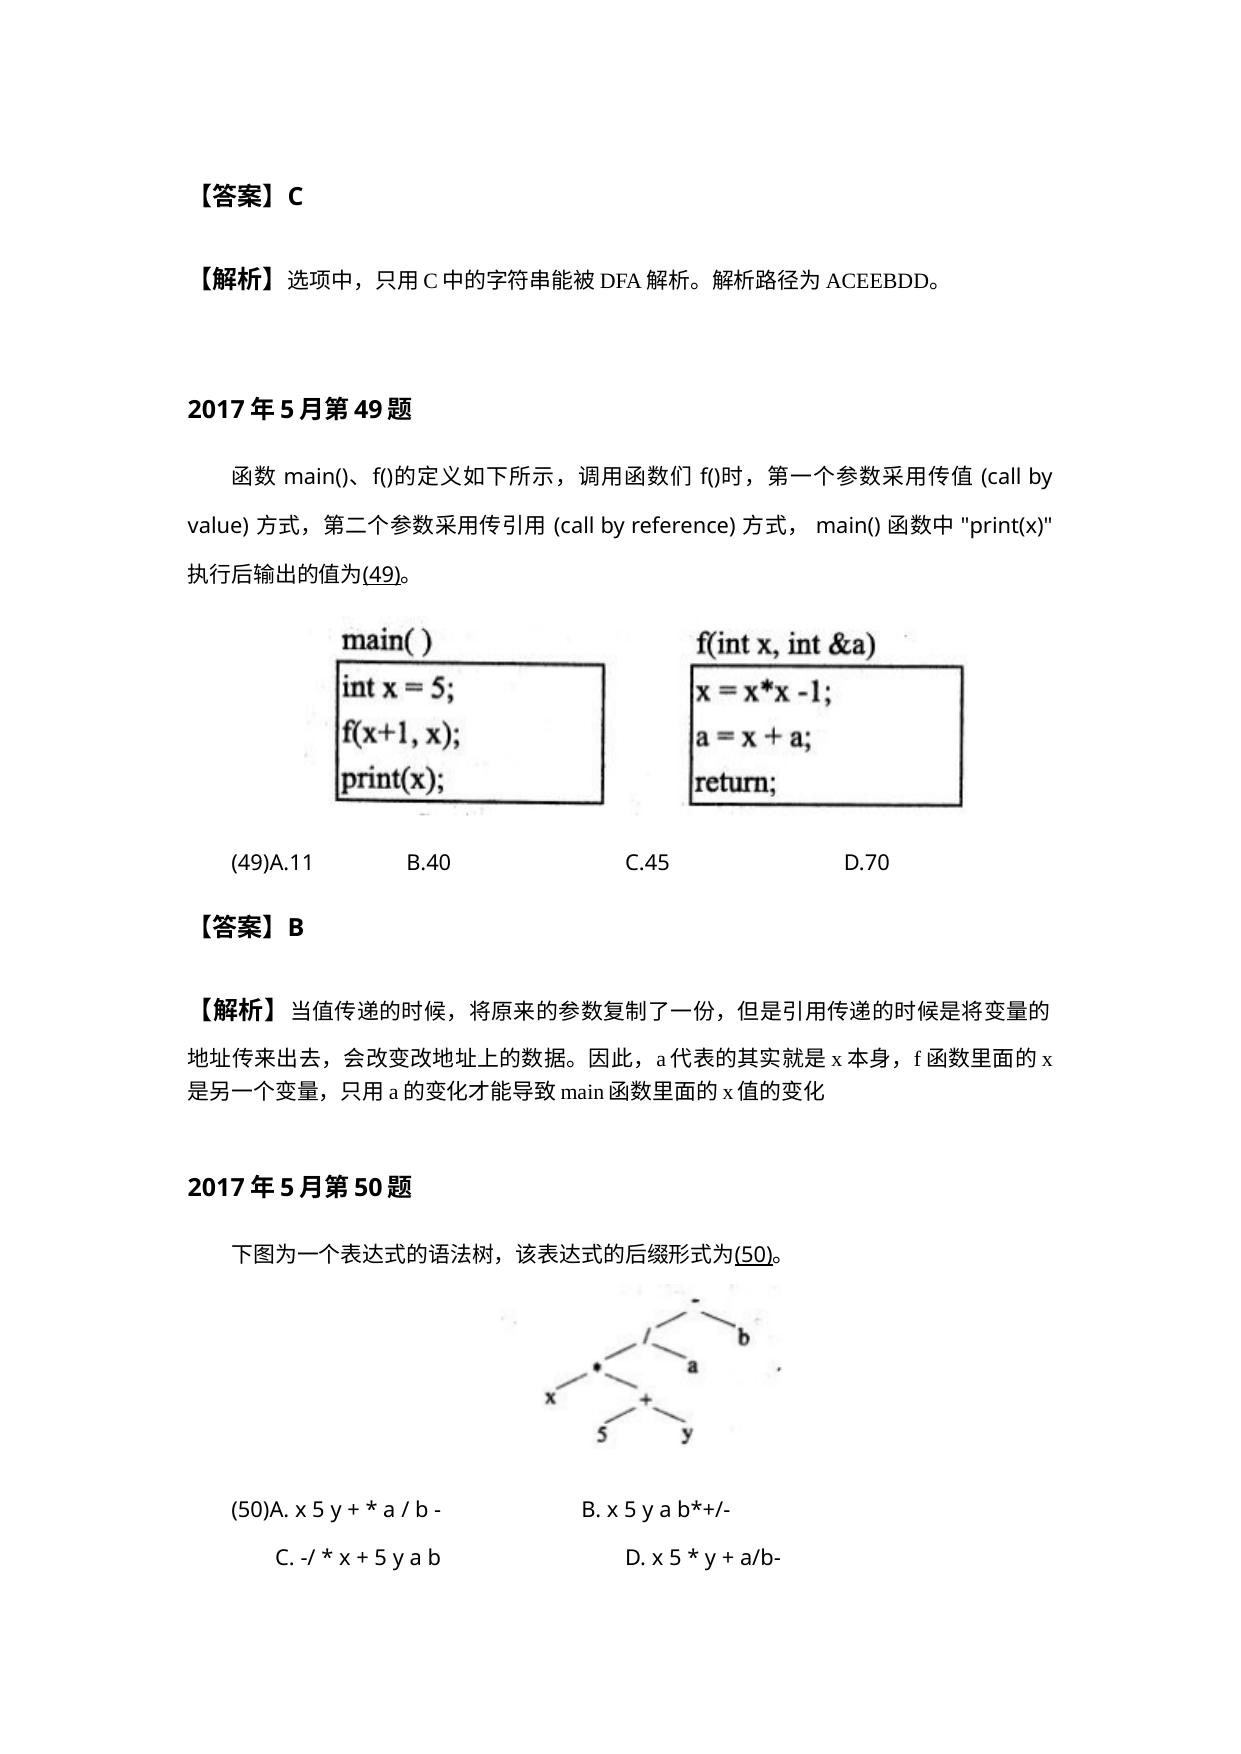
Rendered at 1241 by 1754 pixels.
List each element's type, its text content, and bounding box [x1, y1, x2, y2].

text 下图为一个表达式的语法树，该表达式的后缀形式为(50)。 [187, 1236, 1053, 1269]
picture [304, 604, 980, 825]
text 【答案】C [187, 162, 1053, 227]
text 【解析】选项中，只用C中的字符串能被DFA解析。解析路径为ACEEBDD。 [187, 245, 1053, 310]
text (50)A. x 5 y + * a / b - B. x 5 y a b*+/- [187, 1493, 1053, 1526]
text 函数 main()、f()的定义如下所示，调用函数们 f()时，第一个参数采用传值 (call by value) 方式，第二个参数采用传引用 (call by reference) 方式， main() 函数中 "print(x)" 执行后输出的值为(49)。 [187, 459, 1053, 589]
text 2017年5月第49题 [187, 376, 1053, 441]
text 【解析】当值传递的时候，将原来的参数复制了一份，但是引用传递的时候是将变量的地址传来出去，会改变改地址上的数据。因此，a代表的其实就是x本身，f函数里面的x是另一个变量，只用a的变化才能导致main函数里面的x值的变化 [187, 976, 1053, 1106]
text C. -/ * x + 5 y a b D. x 5 * y + a/b- [231, 1541, 1053, 1573]
text 2017年5月第50题 [187, 1153, 1053, 1218]
text (49)A.11 B.40 C.45 D.70 [187, 845, 1053, 878]
picture [501, 1284, 783, 1457]
text 【答案】B [187, 893, 1053, 958]
